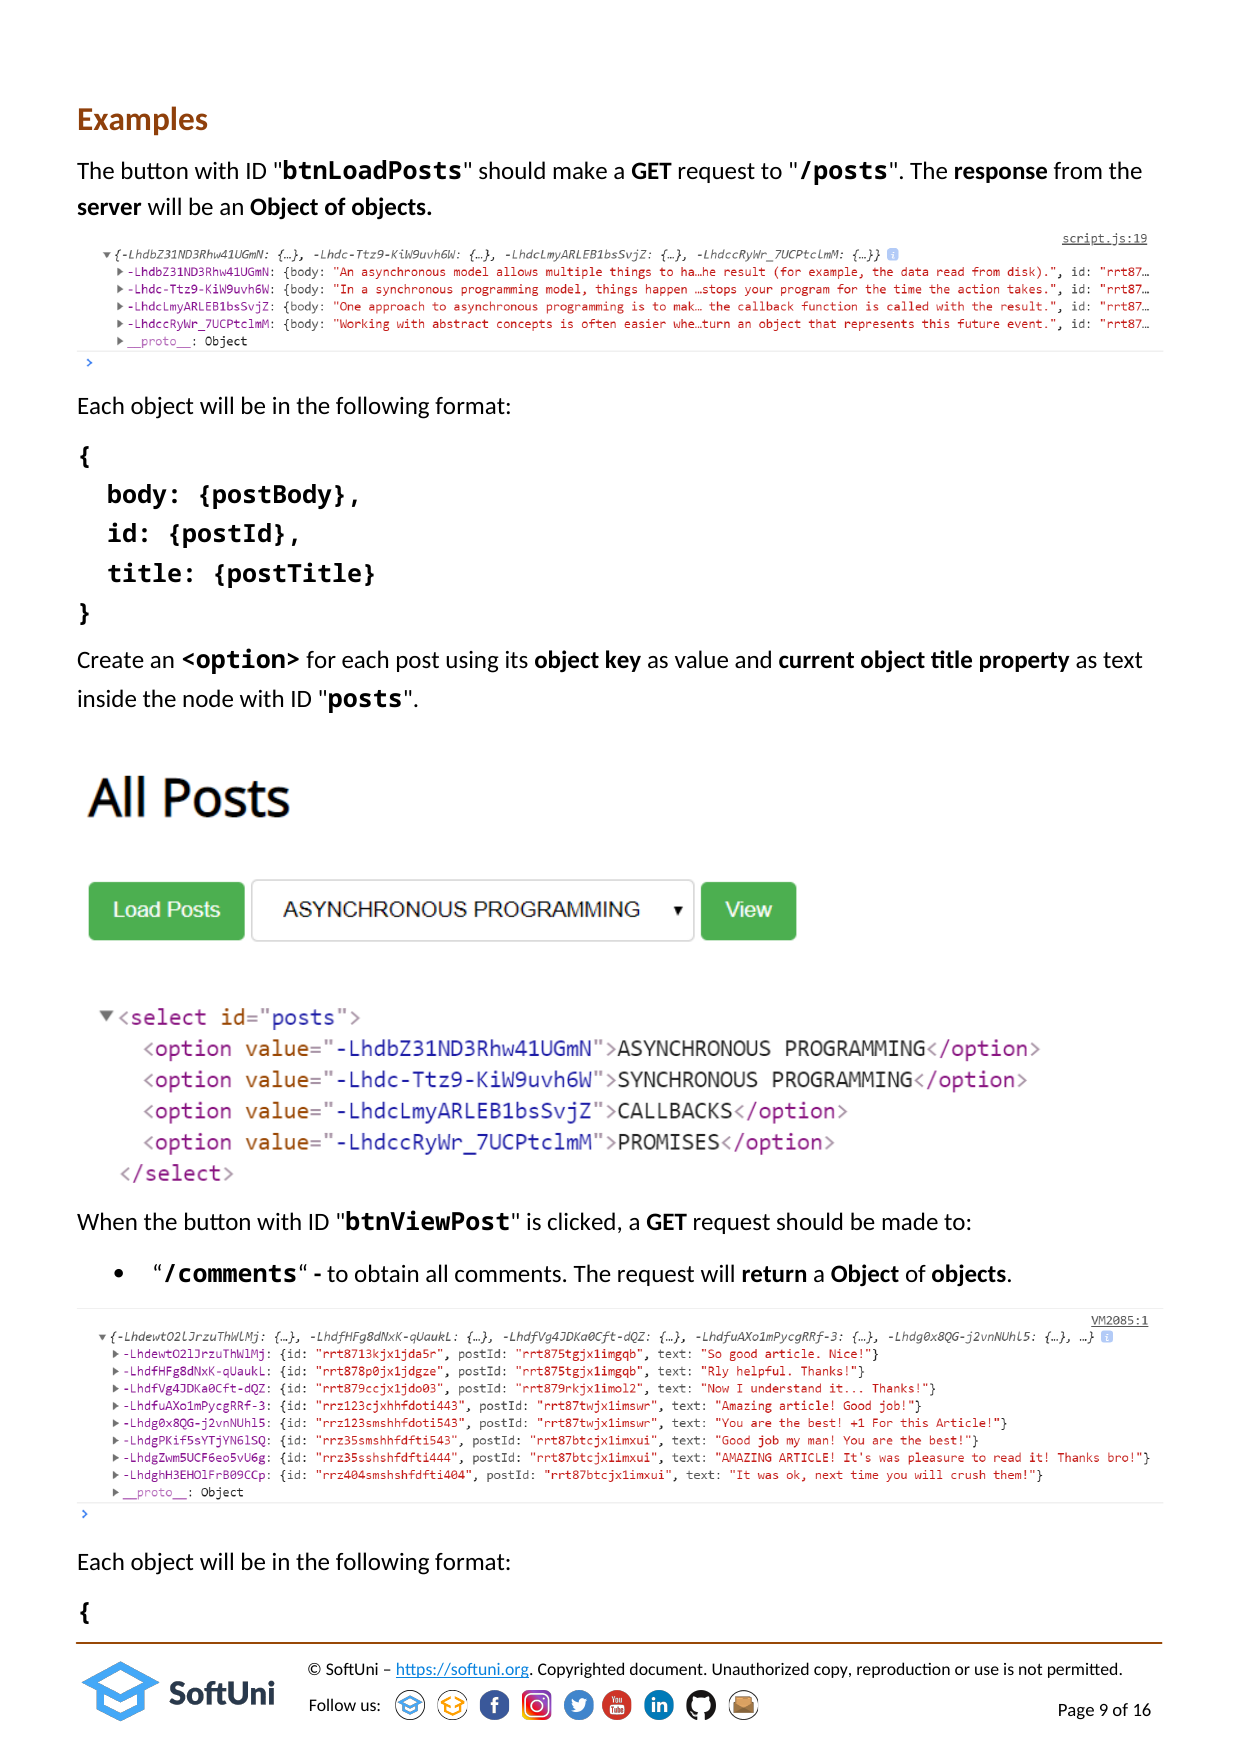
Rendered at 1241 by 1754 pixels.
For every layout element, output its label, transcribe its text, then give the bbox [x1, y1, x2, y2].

picture [76, 1307, 1164, 1529]
picture [76, 226, 1164, 374]
picture [76, 1003, 1057, 1187]
picture [76, 732, 830, 987]
picture [665, 1690, 674, 1699]
list “/comments“ - to obtain all comments. The request will return a Object of objects. [114, 1256, 1163, 1289]
text Create an <option> for each post using its object key as value and current object title property as text inside the node with ID "posts". [77, 642, 1163, 715]
picture [728, 1690, 759, 1720]
text The button with ID "btnLoadPosts" should make a GET request to "/posts". The response from the server will be an Object of objects. [77, 153, 1163, 226]
picture [437, 1690, 468, 1720]
picture [644, 1711, 653, 1720]
picture [665, 1711, 674, 1720]
picture [522, 1690, 552, 1720]
picture [395, 1690, 425, 1720]
picture [564, 1690, 594, 1720]
picture [602, 1690, 632, 1720]
picture [658, 1702, 667, 1712]
picture [75, 1655, 281, 1727]
picture [479, 1690, 510, 1720]
text { [77, 438, 1163, 472]
text { [77, 1593, 1163, 1627]
text title: {postTitle} [77, 555, 1163, 589]
picture [686, 1690, 716, 1720]
text When the button with ID "btnViewPost" is clicked, a GET request should be made to: [77, 1204, 1163, 1238]
text Examples [77, 98, 1163, 139]
text Each object will be in the following format: [77, 1546, 1163, 1576]
text Each object will be in the following format: [77, 390, 1163, 421]
text } [77, 594, 1163, 628]
text id: {postId}, [77, 516, 1163, 550]
picture [644, 1690, 653, 1699]
text body: {postBody}, [77, 477, 1163, 511]
